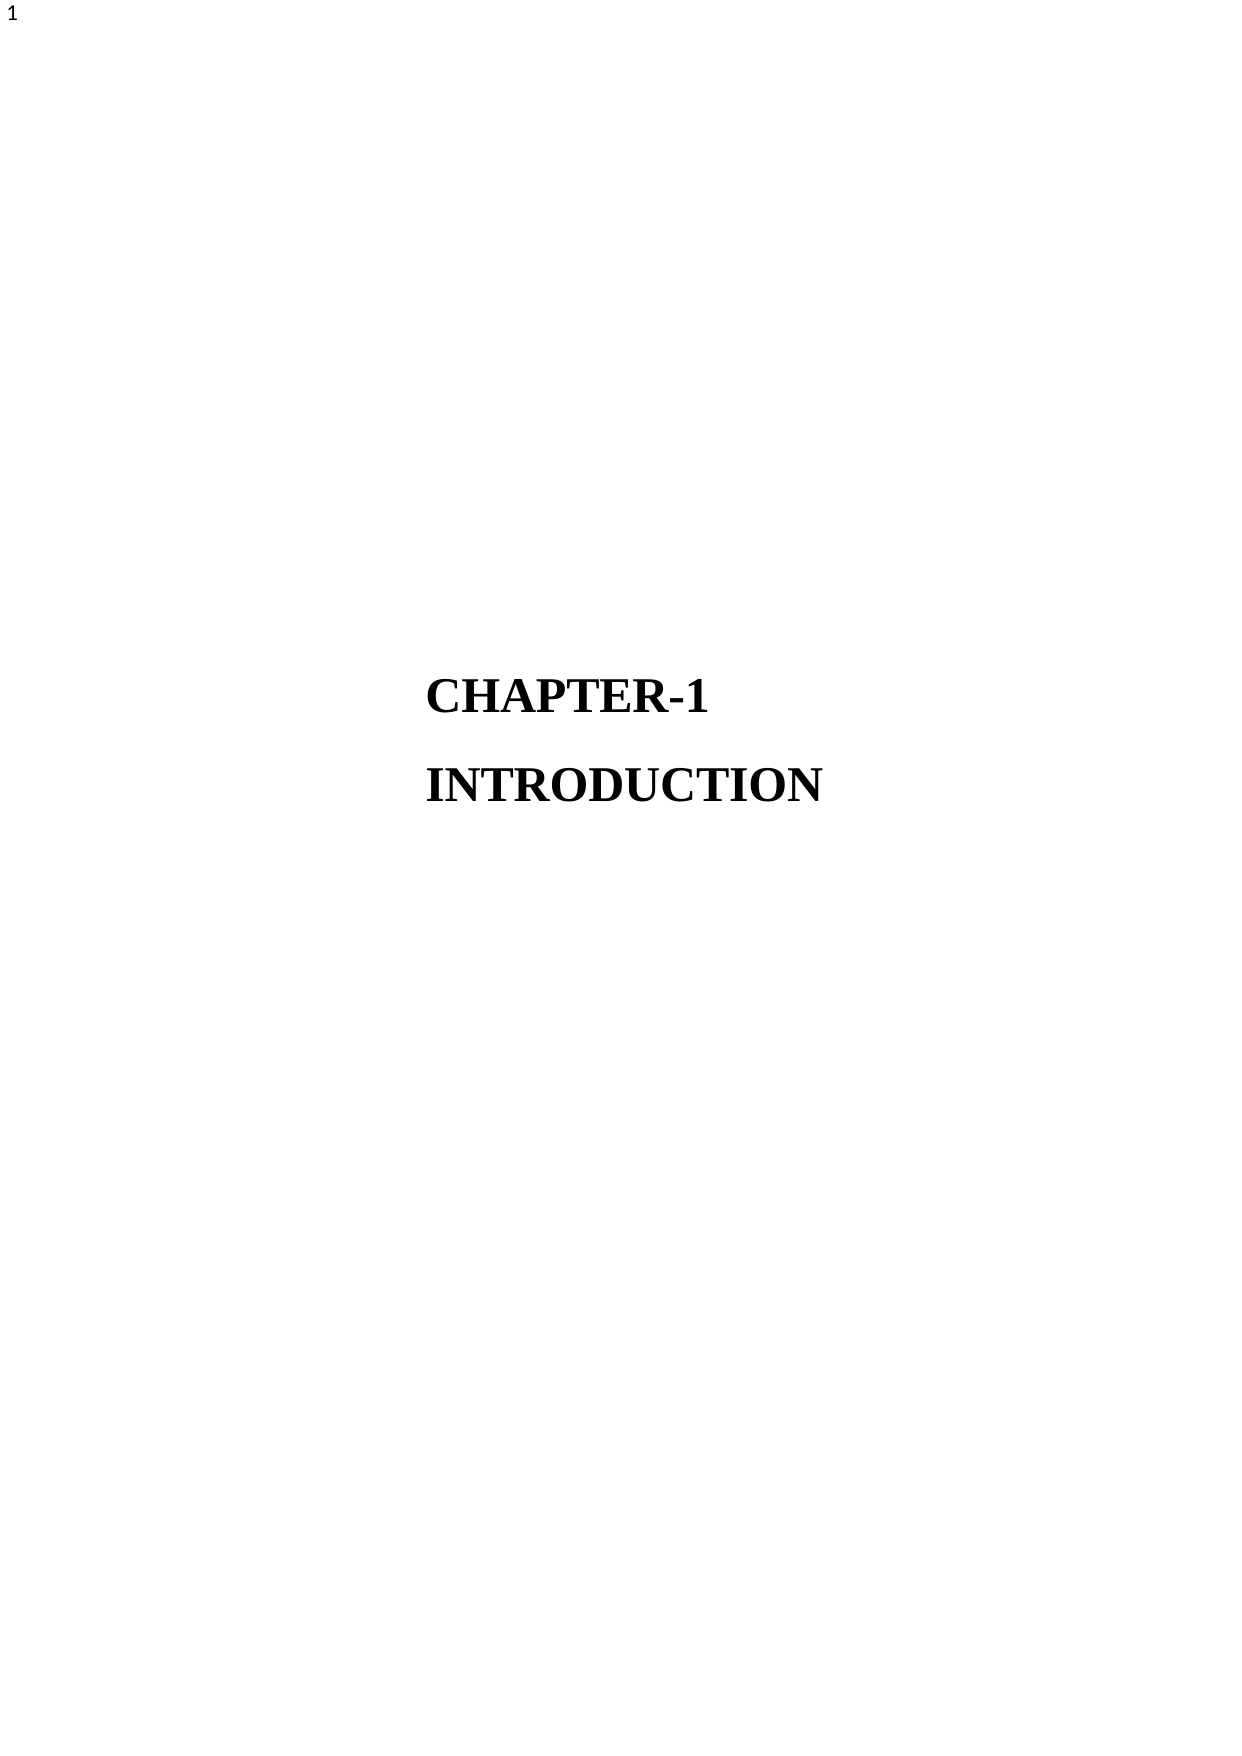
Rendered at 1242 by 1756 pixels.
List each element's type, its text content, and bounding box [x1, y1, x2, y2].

subtitle CHAPTER-1 INTRODUCTION [425, 665, 858, 813]
